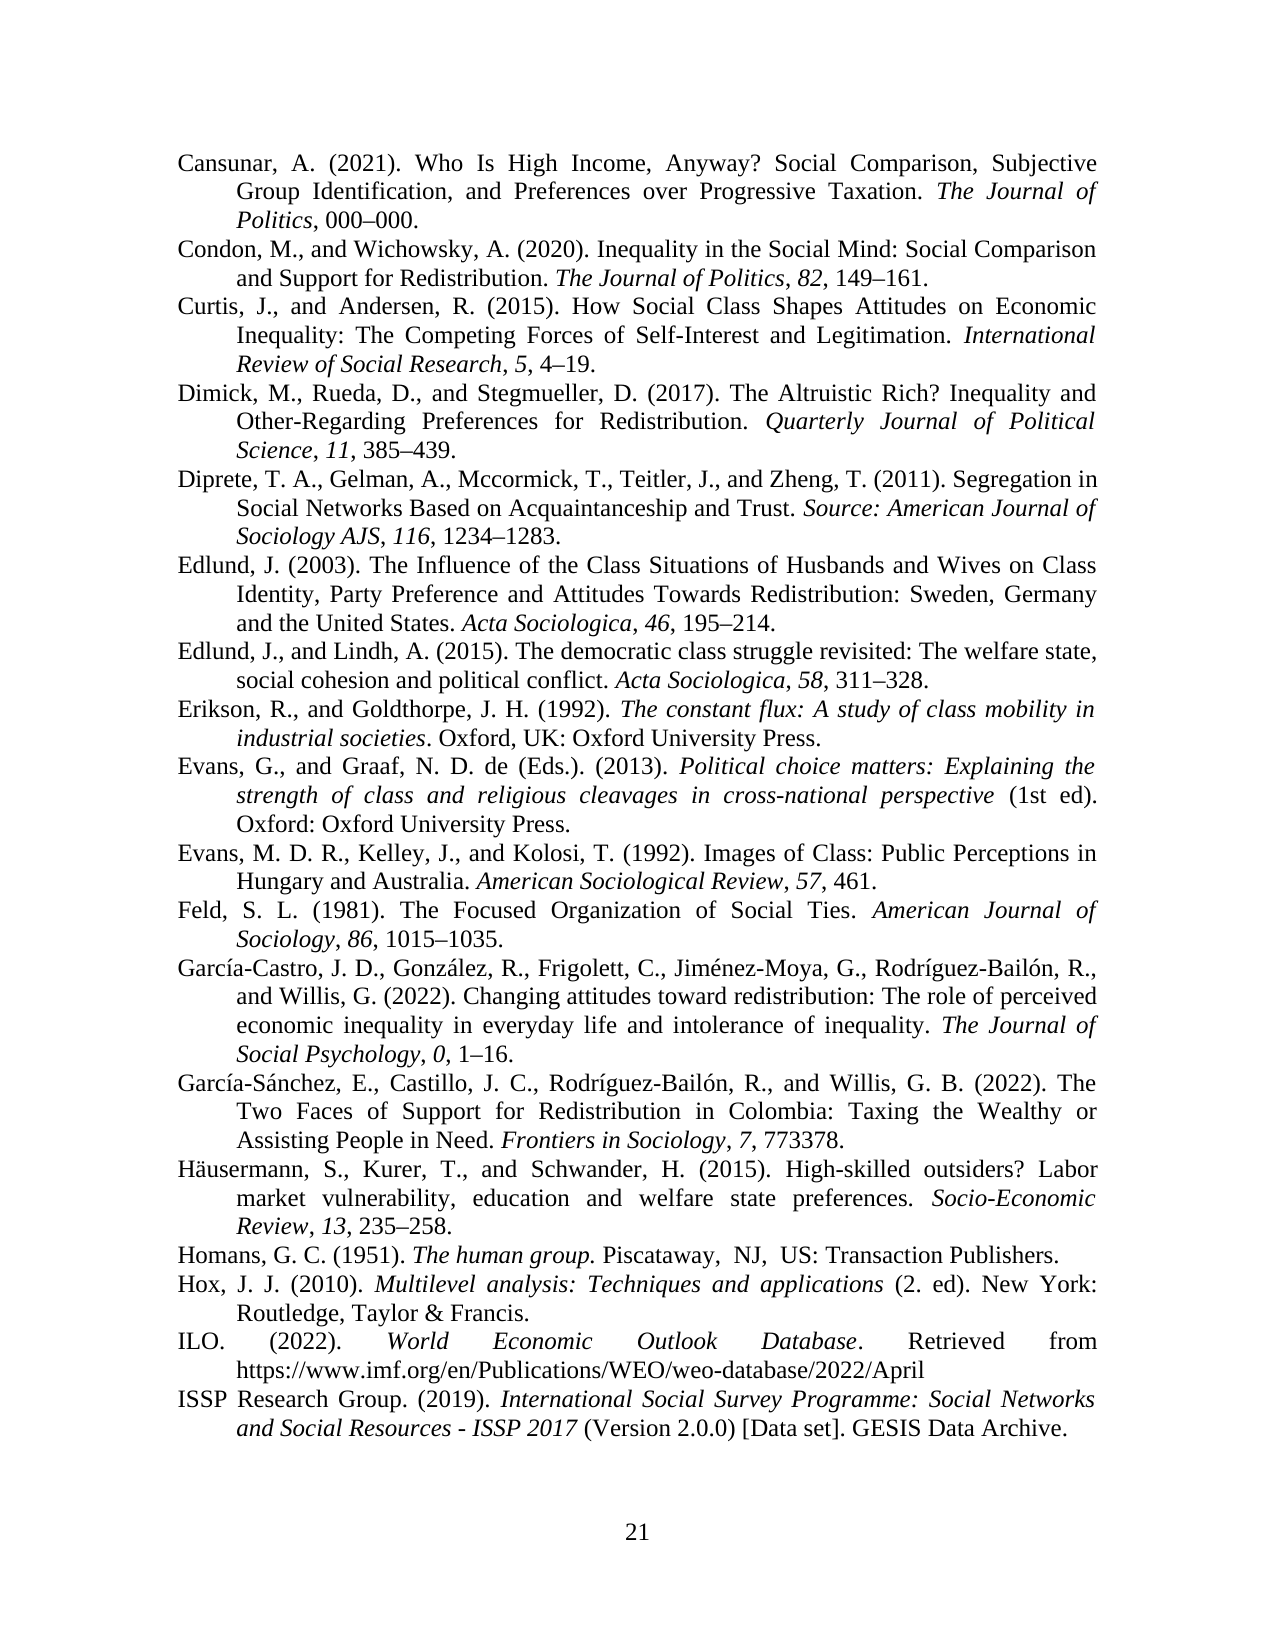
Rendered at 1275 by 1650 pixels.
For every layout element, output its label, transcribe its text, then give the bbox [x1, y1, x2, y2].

text Erikson, R., and Goldthorpe, J. H. (1992). The constant flux: A study of class mobility in industrial societies. Oxford, UK: Oxford University Press. [177, 694, 1098, 751]
text Curtis, J., and Andersen, R. (2015). How Social Class Shapes Attitudes on Economic Inequality: The Competing Forces of Self-Interest and Legitimation. International Review of Social Research, 5, 4–19. [177, 291, 1098, 378]
text ILO. (2022). World Economic Outlook Database. Retrieved from https://www.imf.org/en/Publications/WEO/weo-database/2022/April [177, 1326, 1098, 1384]
text Evans, M. D. R., Kelley, J., and Kolosi, T. (1992). Images of Class: Public Perceptions in Hungary and Australia. American Sociological Review, 57, 461. [177, 838, 1098, 895]
text Edlund, J. (2003). The Influence of the Class Situations of Husbands and Wives on Class Identity, Party Preference and Attitudes Towards Redistribution: Sweden, Germany and the United States. Acta Sociologica, 46, 195–214. [177, 550, 1098, 636]
text García-Castro, J. D., González, R., Frigolett, C., Jiménez-Moya, G., Rodríguez-Bailón, R., and Willis, G. (2022). Changing attitudes toward redistribution: The role of perceived economic inequality in everyday life and intolerance of inequality. The Journal of Social Psychology, 0, 1–16. [177, 953, 1098, 1068]
text Häusermann, S., Kurer, T., and Schwander, H. (2015). High-skilled outsiders? Labor market vulnerability, education and welfare state preferences. Socio-Economic Review, 13, 235–258. [177, 1154, 1098, 1240]
text García-Sánchez, E., Castillo, J. C., Rodríguez-Bailón, R., and Willis, G. B. (2022). The Two Faces of Support for Redistribution in Colombia: Taxing the Wealthy or Assisting People in Need. Frontiers in Sociology, 7, 773378. [177, 1068, 1098, 1154]
text Homans, G. C. (1951). The human group. Piscataway, NJ, US: Transaction Publishers. [177, 1240, 1098, 1269]
text Hox, J. J. (2010). Multilevel analysis: Techniques and applications (2. ed). New York: Routledge, Taylor & Francis. [177, 1269, 1098, 1326]
text Evans, G., and Graaf, N. D. de (Eds.). (2013). Political choice matters: Explaining the strength of class and religious cleavages in cross-national perspective (1st ed). Oxford: Oxford University Press. [177, 751, 1098, 838]
text Condon, M., and Wichowsky, A. (2020). Inequality in the Social Mind: Social Comparison and Support for Redistribution. The Journal of Politics, 82, 149–161. [177, 234, 1098, 291]
text ISSP Research Group. (2019). International Social Survey Programme: Social Networks and Social Resources - ISSP 2017 (Version 2.0.0) [Data set]. GESIS Data Archive. [177, 1384, 1098, 1441]
text Dimick, M., Rueda, D., and Stegmueller, D. (2017). The Altruistic Rich? Inequality and Other-Regarding Preferences for Redistribution. Quarterly Journal of Political Science, 11, 385–439. [177, 378, 1098, 464]
text Cansunar, A. (2021). Who Is High Income, Anyway? Social Comparison, Subjective Group Identification, and Preferences over Progressive Taxation. The Journal of Politics, 000–000. [177, 148, 1098, 234]
text Feld, S. L. (1981). The Focused Organization of Social Ties. American Journal of Sociology, 86, 1015–1035. [177, 895, 1098, 953]
text Edlund, J., and Lindh, A. (2015). The democratic class struggle revisited: The welfare state, social cohesion and political conflict. Acta Sociologica, 58, 311–328. [177, 636, 1098, 694]
text Diprete, T. A., Gelman, A., Mccormick, T., Teitler, J., and Zheng, T. (2011). Segregation in Social Networks Based on Acquaintanceship and Trust. Source: American Journal of Sociology AJS, 116, 1234–1283. [177, 464, 1098, 550]
